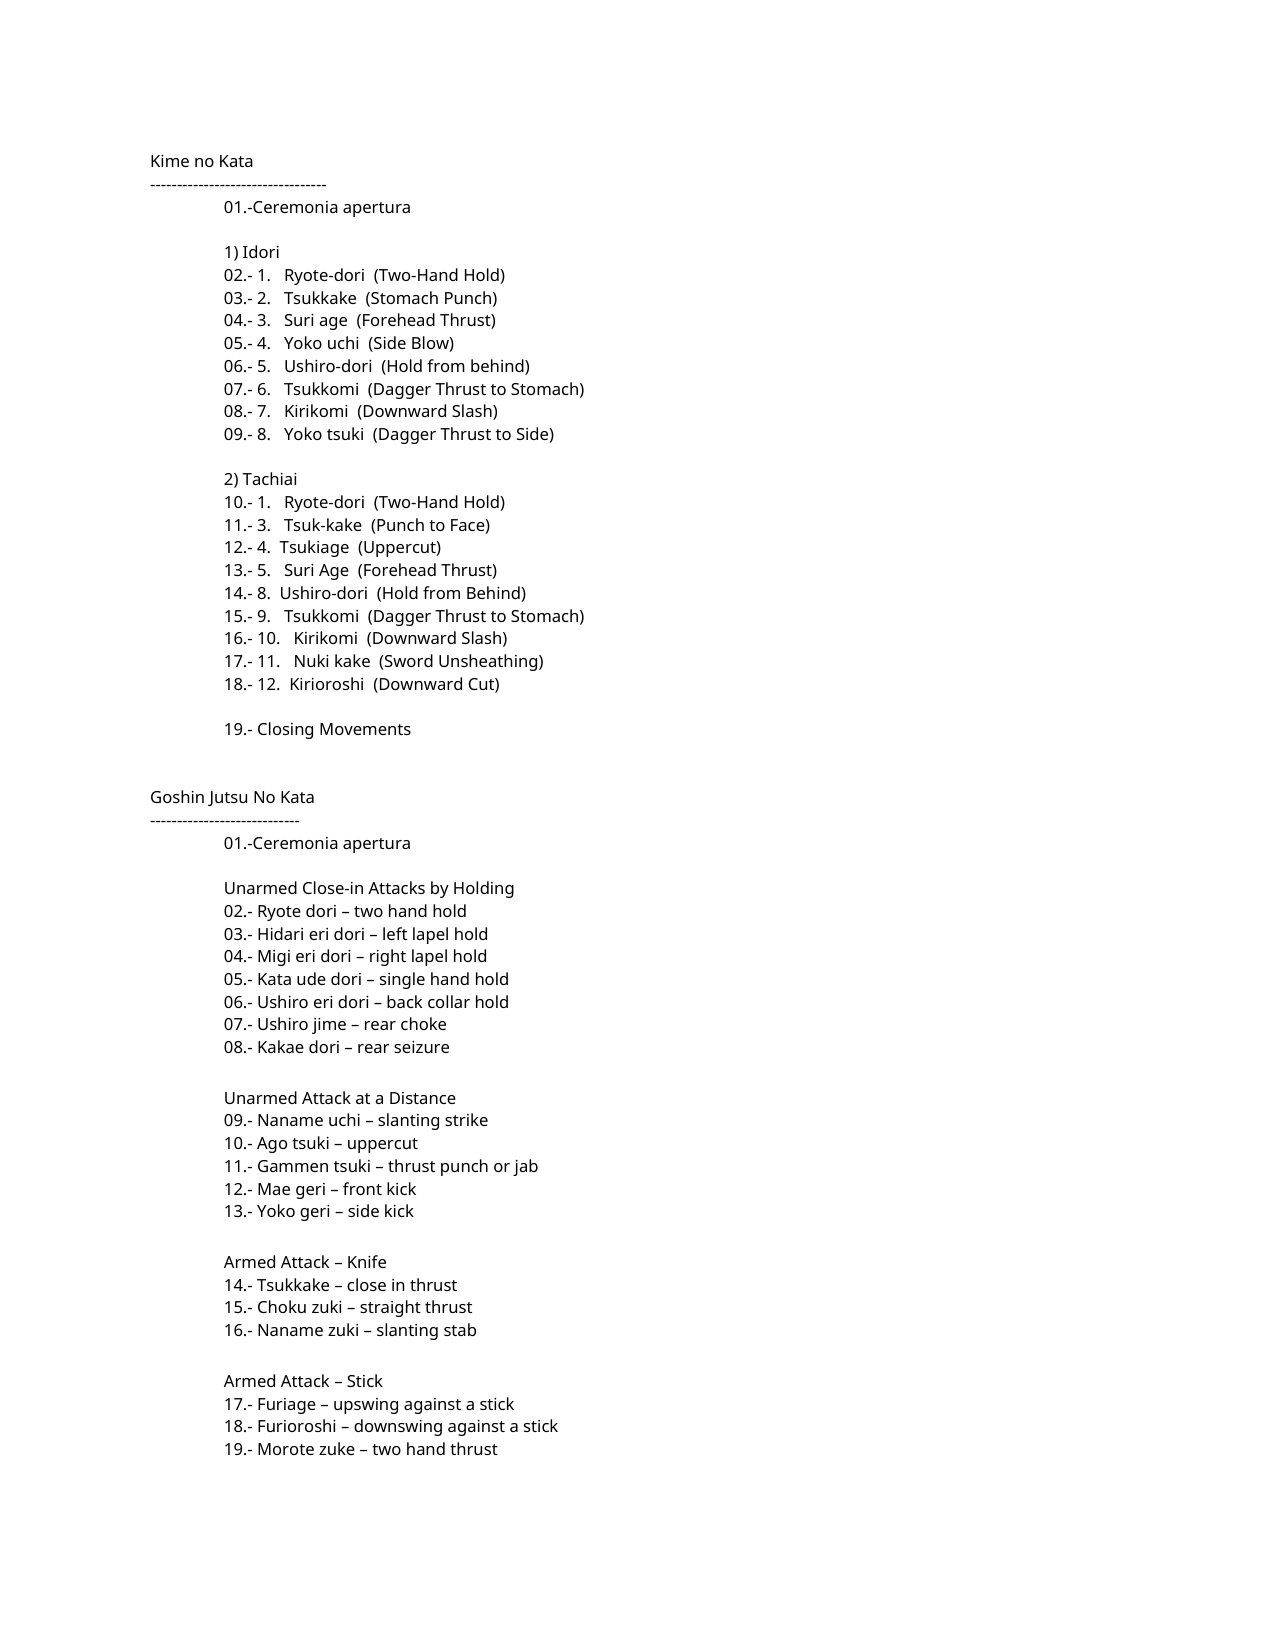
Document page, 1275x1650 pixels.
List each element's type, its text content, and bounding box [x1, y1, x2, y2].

text 04.- 3. Suri age (Forehead Thrust) [150, 309, 1125, 332]
text 12.- 4. Tsukiage (Uppercut) [150, 536, 1125, 559]
text 1) Idori [150, 241, 1125, 263]
text 06.- 5. Ushiro-dori (Hold from behind) [150, 354, 1125, 377]
text 13.- 5. Suri Age (Forehead Thrust) [150, 559, 1125, 581]
text --------------------------------- [150, 173, 1125, 195]
text 2) Tachiai [150, 468, 1125, 491]
text 09.- 8. Yoko tsuki (Dagger Thrust to Side) [150, 422, 1125, 445]
text Armed Attack – Knife [150, 1251, 1125, 1273]
text 19.- Closing Movements [150, 718, 1125, 740]
text 07.- 6. Tsukkomi (Dagger Thrust to Stomach) [150, 377, 1125, 400]
text Unarmed Close-in Attacks by Holding [150, 877, 1125, 899]
text 17.- 11. Nuki kake (Sword Unsheathing) [150, 649, 1125, 672]
text 18.- 12. Kirioroshi (Downward Cut) [150, 672, 1125, 695]
text 13.- Yoko geri – side kick [150, 1200, 1125, 1223]
text 11.- Gammen tsuki – thrust punch or jab [150, 1154, 1125, 1177]
text Armed Attack – Stick [150, 1369, 1125, 1392]
text Kime no Kata [150, 150, 1125, 173]
text ---------------------------- [150, 808, 1125, 831]
text 03.- 2. Tsukkake (Stomach Punch) [150, 286, 1125, 309]
text 16.- 10. Kirikomi (Downward Slash) [150, 627, 1125, 649]
text 05.- Kata ude dori – single hand hold [150, 967, 1125, 990]
text 18.- Furioroshi – downswing against a stick [150, 1415, 1125, 1438]
text 01.-Ceremonia apertura [150, 831, 1125, 854]
text Unarmed Attack at a Distance [150, 1086, 1125, 1109]
text 09.- Naname uchi – slanting strike [150, 1109, 1125, 1132]
text 10.- 1. Ryote-dori (Two-Hand Hold) [150, 491, 1125, 513]
text 02.- 1. Ryote-dori (Two-Hand Hold) [150, 263, 1125, 286]
text 14.- Tsukkake – close in thrust [150, 1273, 1125, 1296]
text 06.- Ushiro eri dori – back collar hold [150, 990, 1125, 1013]
text 15.- Choku zuki – straight thrust [150, 1296, 1125, 1319]
text 14.- 8. Ushiro-dori (Hold from Behind) [150, 581, 1125, 604]
text 19.- Morote zuke – two hand thrust [150, 1438, 1125, 1460]
text 12.- Mae geri – front kick [150, 1177, 1125, 1200]
text 04.- Migi eri dori – right lapel hold [150, 945, 1125, 967]
text 11.- 3. Tsuk-kake (Punch to Face) [150, 513, 1125, 536]
text 02.- Ryote dori – two hand hold [150, 899, 1125, 922]
text 10.- Ago tsuki – uppercut [150, 1132, 1125, 1154]
text 17.- Furiage – upswing against a stick [150, 1392, 1125, 1415]
text 08.- 7. Kirikomi (Downward Slash) [150, 400, 1125, 422]
text 16.- Naname zuki – slanting stab [150, 1319, 1125, 1341]
text 07.- Ushiro jime – rear choke [150, 1013, 1125, 1036]
text 05.- 4. Yoko uchi (Side Blow) [150, 332, 1125, 354]
text Goshin Jutsu No Kata [150, 786, 1125, 808]
text 08.- Kakae dori – rear seizure [150, 1036, 1125, 1058]
text 15.- 9. Tsukkomi (Dagger Thrust to Stomach) [150, 604, 1125, 627]
text 03.- Hidari eri dori – left lapel hold [150, 922, 1125, 945]
text 01.-Ceremonia apertura [150, 195, 1125, 218]
